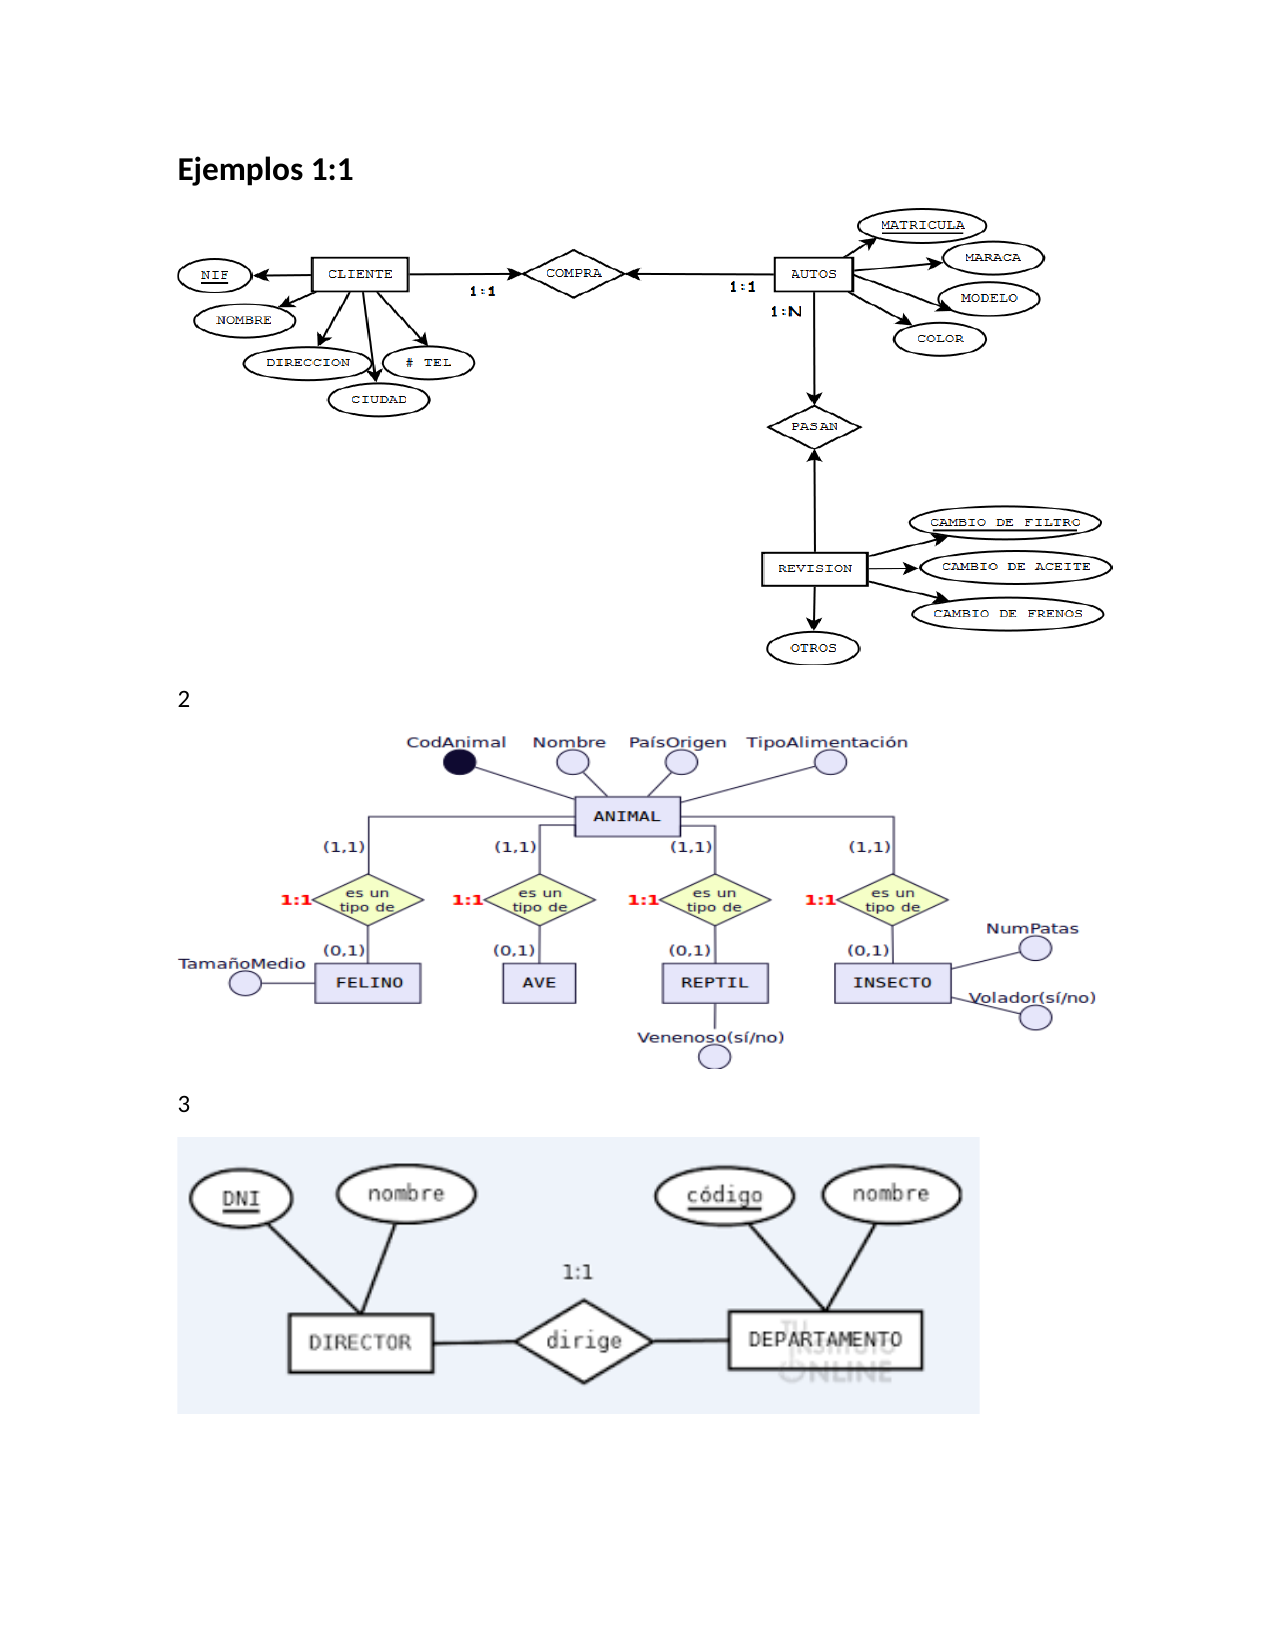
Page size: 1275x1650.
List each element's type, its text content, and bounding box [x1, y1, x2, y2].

text 2 [177, 683, 1098, 714]
picture [177, 1137, 980, 1414]
picture [177, 208, 1113, 665]
text Ejemplos 1:1 [177, 148, 1098, 188]
picture [177, 732, 1098, 1069]
text 3 [177, 1088, 1098, 1118]
